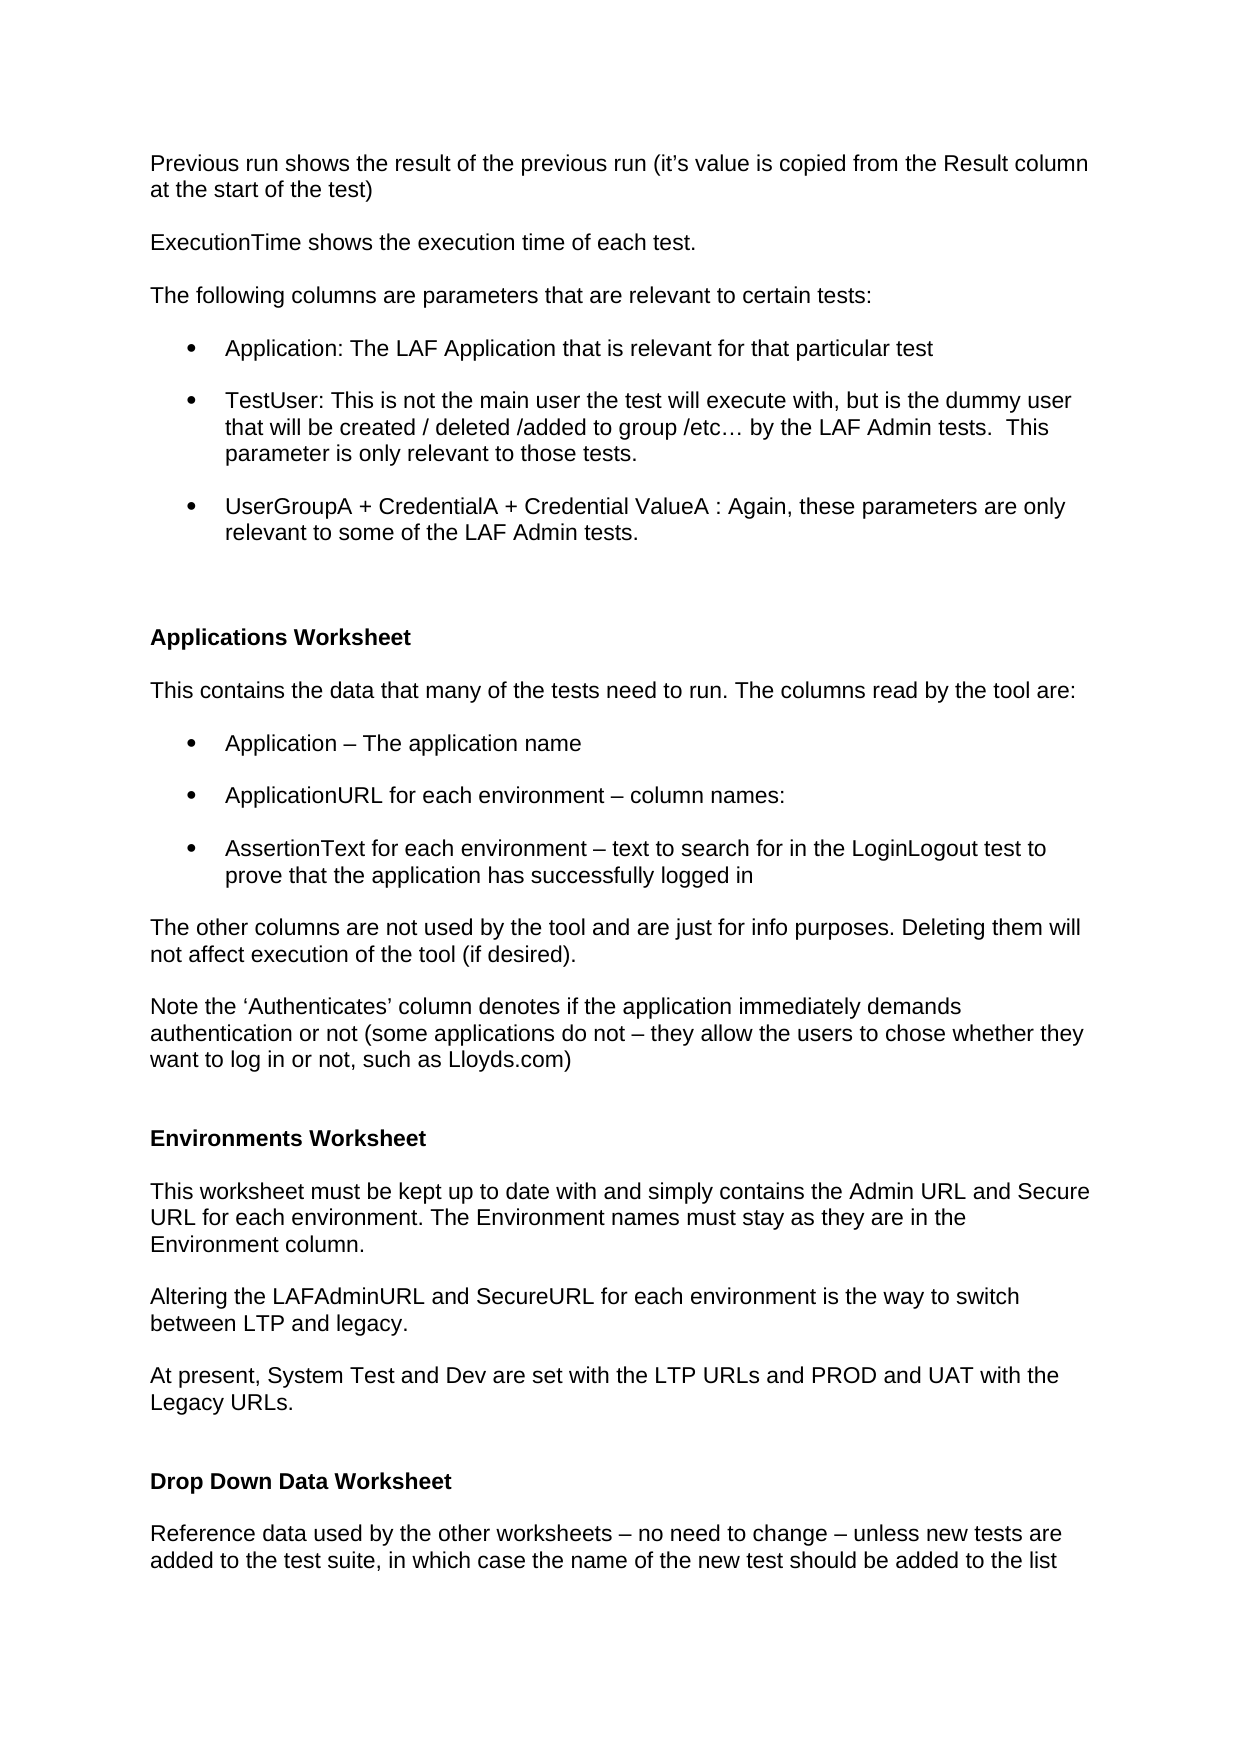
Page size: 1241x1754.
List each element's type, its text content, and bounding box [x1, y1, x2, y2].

text Altering the LAFAdminURL and SecureURL for each environment is the way to switch between LTP and legacy. [150, 1283, 1090, 1336]
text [150, 1520, 1090, 1573]
text The other columns are not used by the tool and are just for info purposes. Deleting them will not affect execution of the tool (if desired). [150, 914, 1090, 967]
list Application: The LAF Application that is relevant for that particular test [187, 334, 1090, 361]
text This contains the data that many of the tests need to run. The columns read by the tool are: [150, 677, 1090, 703]
text Note the ‘Authenticates’ column denotes if the application immediately demands authentication or not (some applications do not – they allow the users to chose whether they want to log in or not, such as Lloyds.com) [150, 993, 1090, 1072]
text The following columns are parameters that are relevant to certain tests: [150, 282, 1090, 308]
list UserGroupA + CredentialA + Credential ValueA : Again, these parameters are only relevant to some of the LAF Admin tests. [187, 493, 1090, 545]
text This worksheet must be kept up to date with and simply contains the Admin URL and Secure URL for each environment. The Environment names must stay as they are in the Environment column. [150, 1178, 1090, 1257]
text At present, System Test and Dev are set with the LTP URLs and PROD and UAT with the Legacy URLs. [150, 1362, 1090, 1415]
text Applications Worksheet [150, 624, 1090, 651]
text Drop Down Data Worksheet [150, 1468, 1090, 1494]
list ApplicationURL for each environment – column names: [187, 782, 1090, 809]
list AssertionText for each environment – text to search for in the LoginLogout test to prove that the application has successfully logged in [187, 835, 1090, 888]
list TestUser: This is not the main user the test will execute with, but is the dummy user that will be created / deleted /added to group /etc… by the LAF Admin tests. This parameter is only relevant to those tests. [187, 387, 1090, 466]
list Application – The application name [187, 730, 1090, 756]
text Previous run shows the result of the previous run (it’s value is copied from the Result column at the start of the test) [150, 150, 1090, 203]
text Environments Worksheet [150, 1125, 1090, 1151]
text ExecutionTime shows the execution time of each test. [150, 229, 1090, 255]
